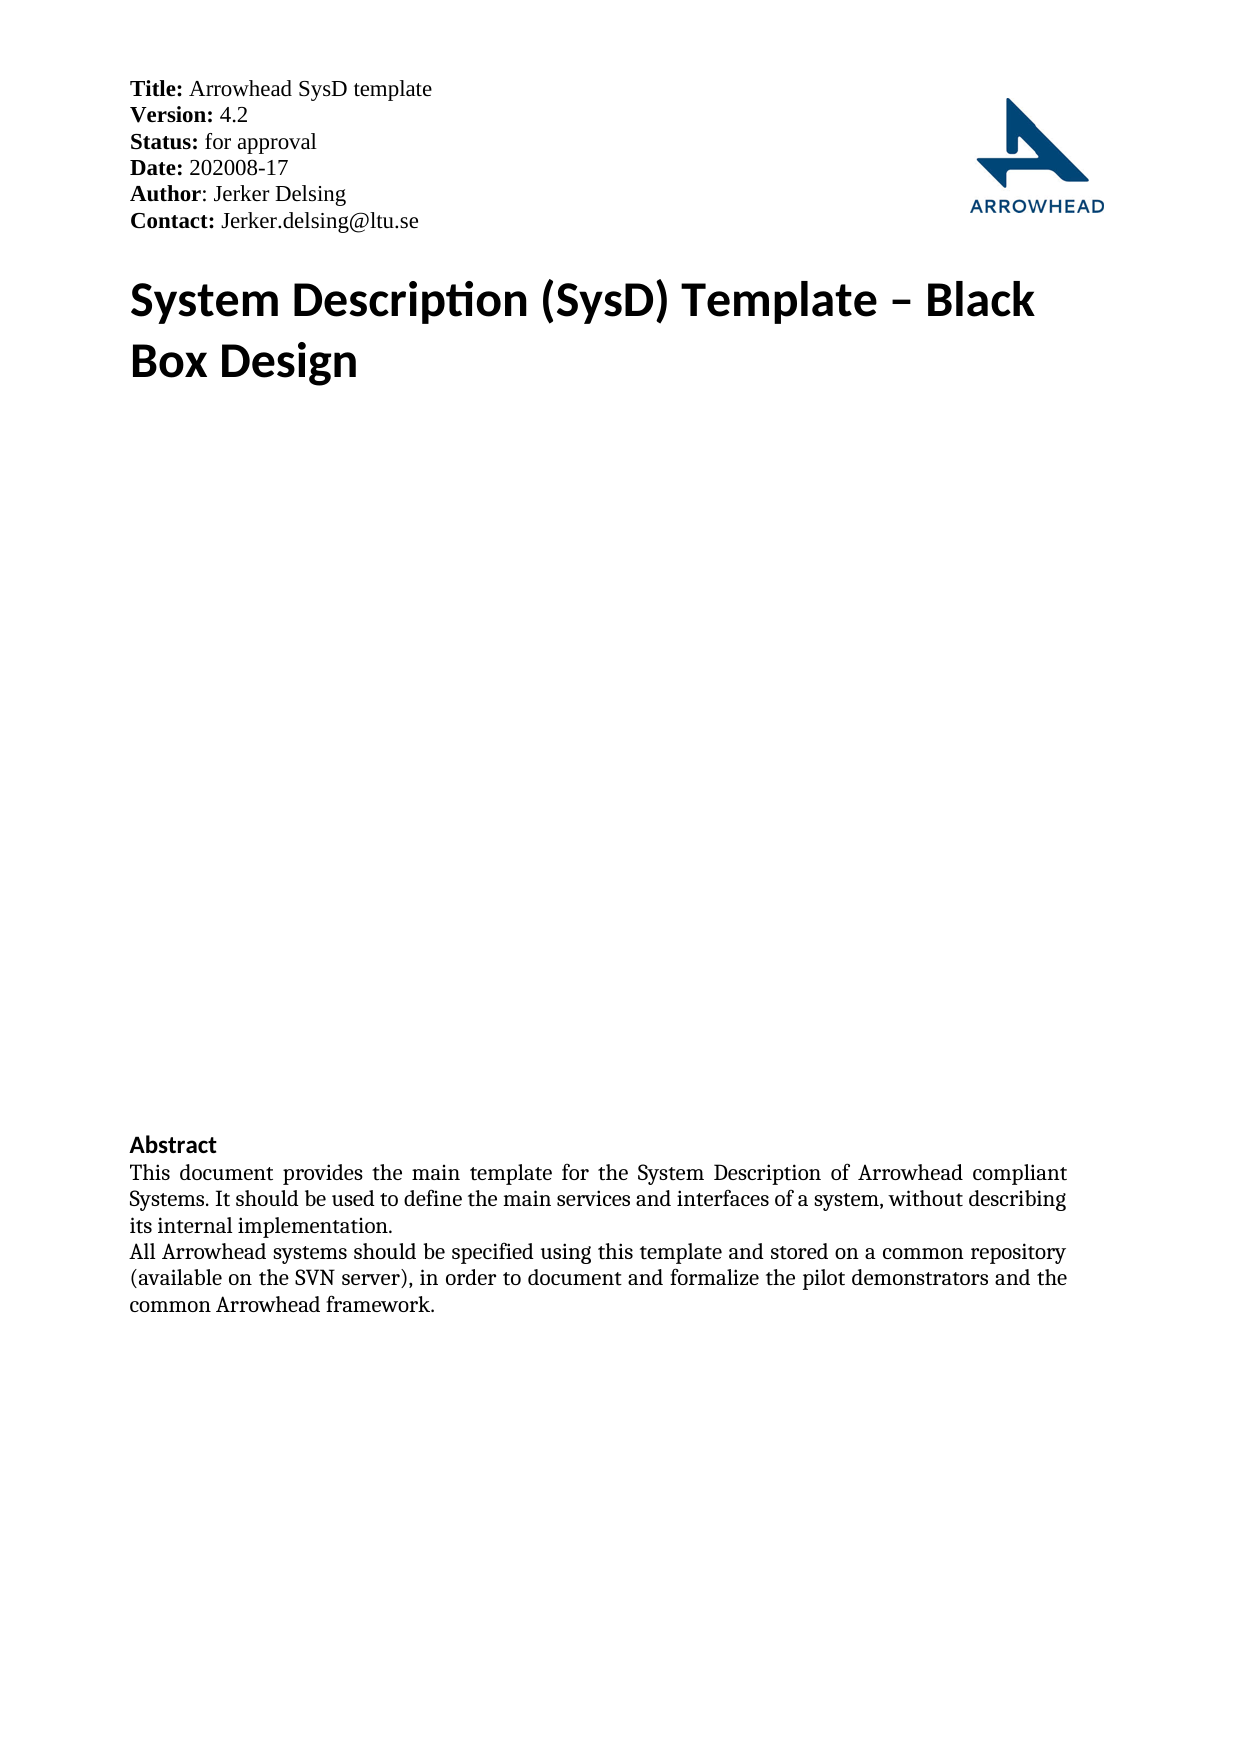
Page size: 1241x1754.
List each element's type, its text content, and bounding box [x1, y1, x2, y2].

title System Description (SysD) Template – Black Box Design [130, 268, 1110, 390]
picture [962, 80, 1110, 229]
